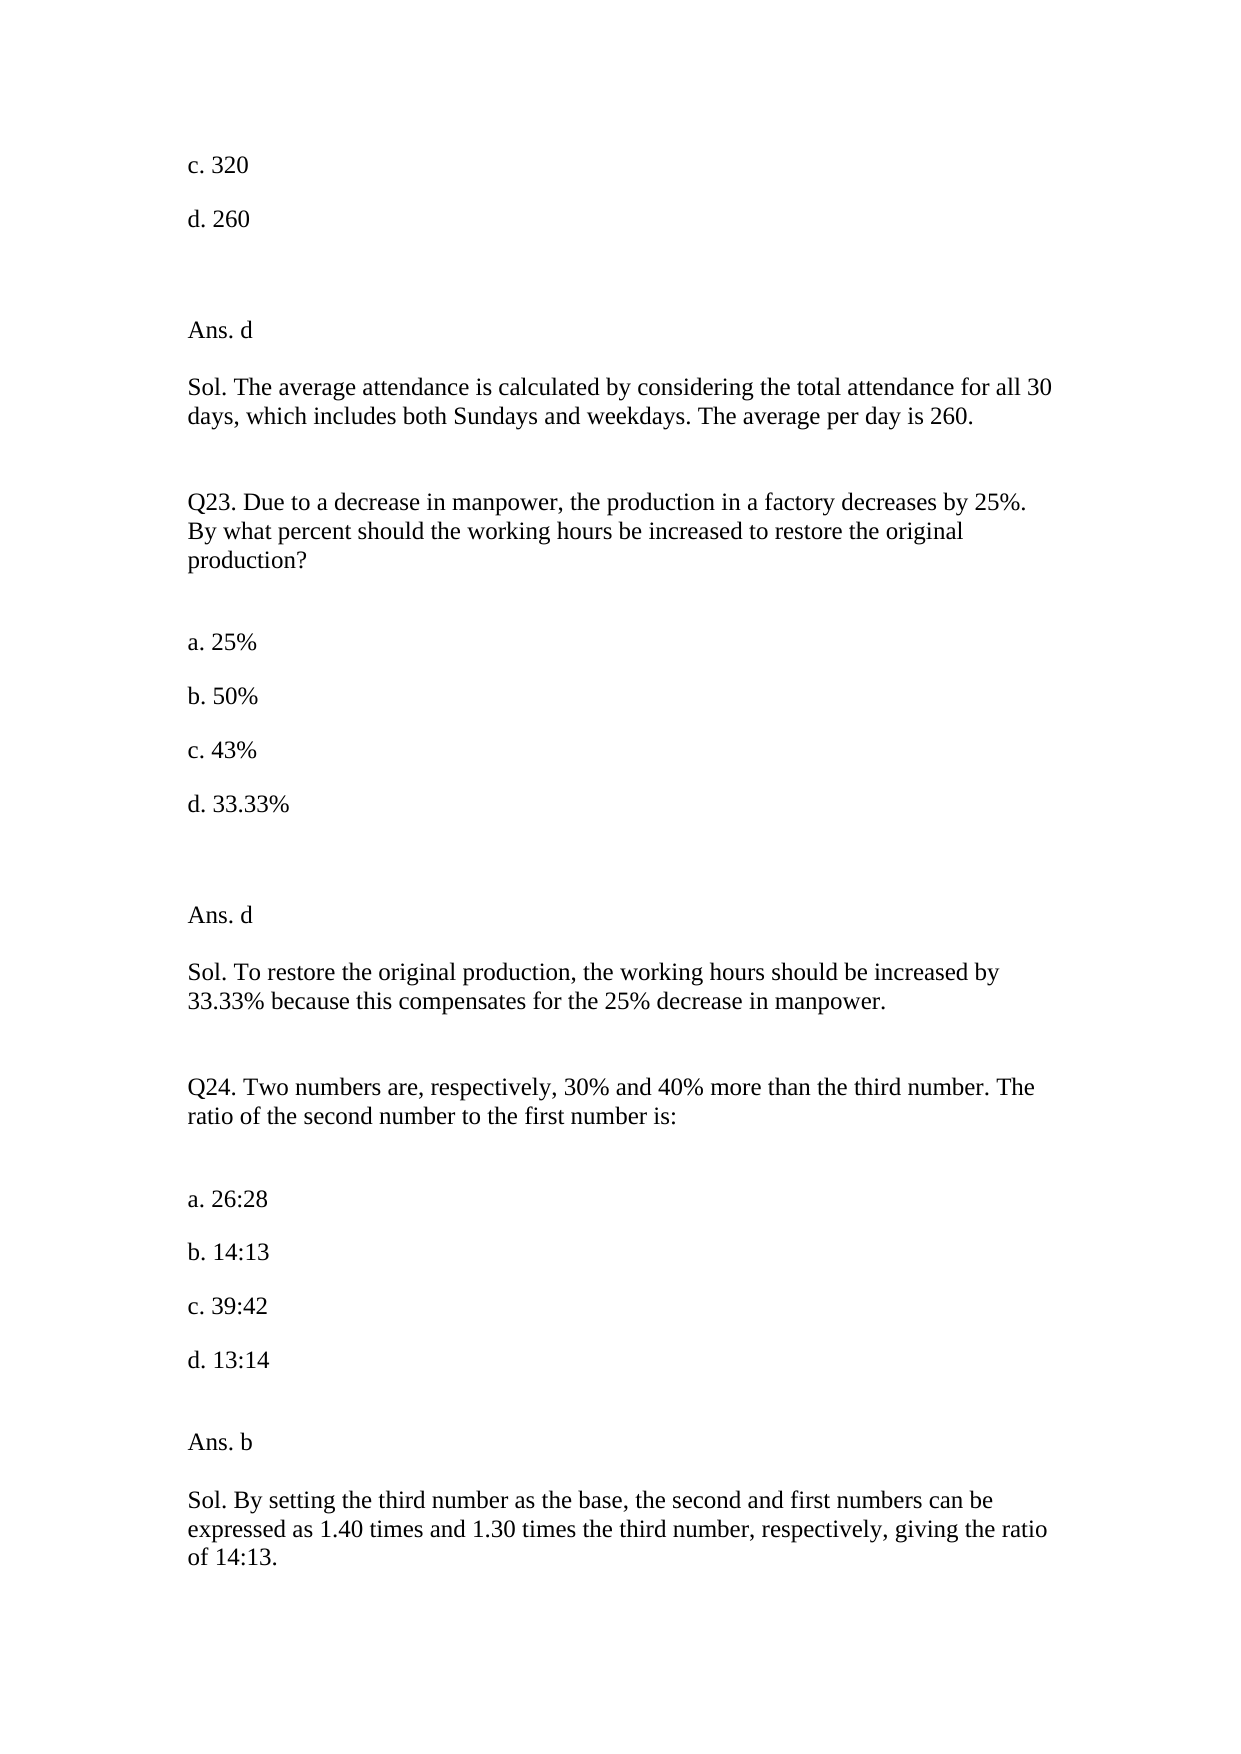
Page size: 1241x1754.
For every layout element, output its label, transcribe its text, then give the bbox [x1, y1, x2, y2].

text c. 320 [187, 150, 1053, 179]
text c. 43% [187, 735, 1053, 764]
text d. 33.33% [187, 789, 1053, 817]
text b. 14:13 [187, 1237, 1053, 1266]
text d. 13:14 [187, 1345, 1053, 1374]
text a. 25% [187, 627, 1053, 656]
text Q23. Due to a decrease in manpower, the production in a factory decreases by 25%. By what percent should the working hours be increased to restore the original production? [187, 487, 1053, 574]
text c. 39:42 [187, 1291, 1053, 1320]
text Ans. d [187, 900, 1053, 929]
text b. 50% [187, 681, 1053, 710]
text Ans. d [187, 315, 1053, 344]
text Sol. The average attendance is calculated by considering the total attendance for all 30 days, which includes both Sundays and weekdays. The average per day is 260. [187, 372, 1053, 430]
text a. 26:28 [187, 1184, 1053, 1212]
text d. 260 [187, 204, 1053, 232]
text Sol. By setting the third number as the base, the second and first numbers can be expressed as 1.40 times and 1.30 times the third number, respectively, giving the ratio of 14:13. [187, 1485, 1053, 1571]
text Q24. Two numbers are, respectively, 30% and 40% more than the third number. The ratio of the second number to the first number is: [187, 1072, 1053, 1130]
text Sol. To restore the original production, the working hours should be increased by 33.33% because this compensates for the 25% decrease in manpower. [187, 957, 1053, 1015]
text Ans. b [187, 1427, 1053, 1456]
